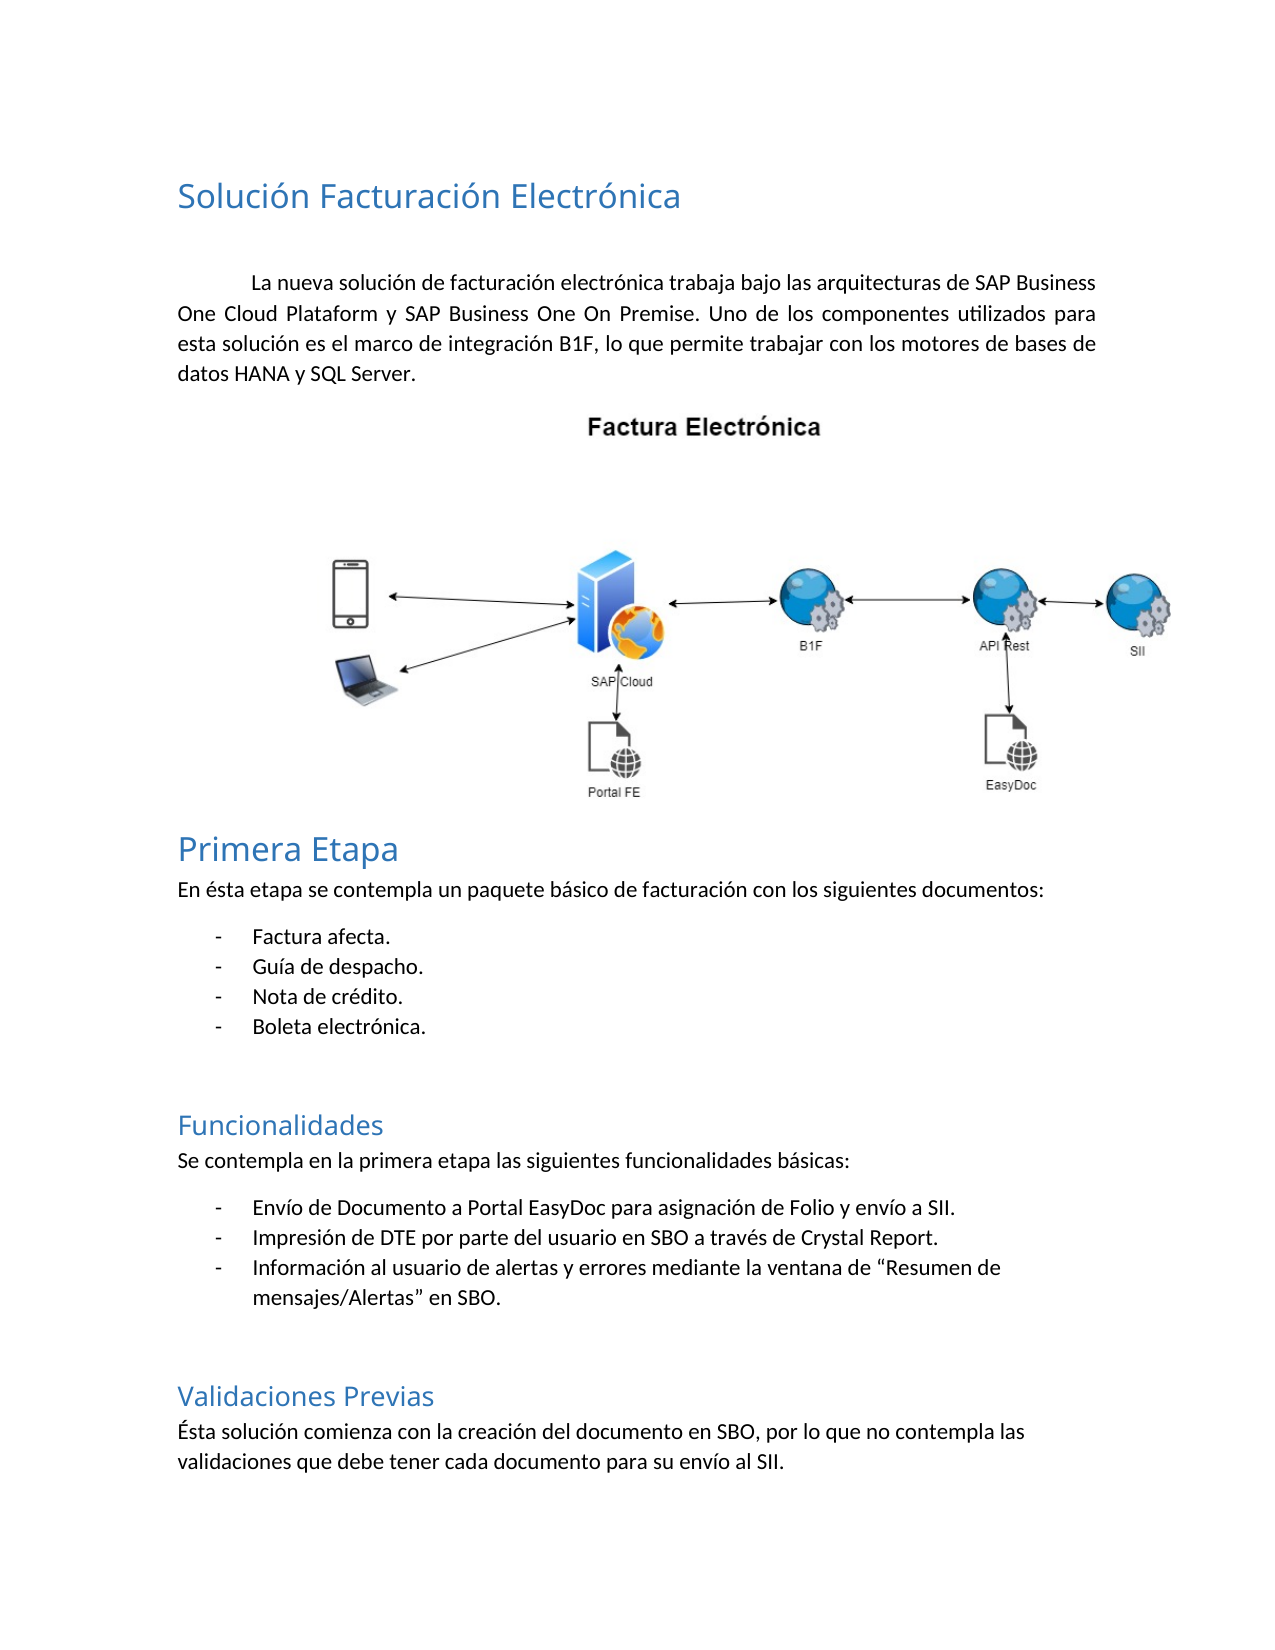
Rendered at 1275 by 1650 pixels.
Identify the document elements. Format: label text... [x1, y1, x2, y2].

text En ésta etapa se contempla un paquete básico de facturación con los siguientes documentos: [177, 875, 1098, 903]
subtitle Solución Facturación Electrónica [177, 173, 1098, 218]
list Nota de crédito. [215, 982, 1098, 1010]
list Impresión de DTE por parte del usuario en SBO a través de Crystal Report. [215, 1223, 1098, 1251]
text Se contempla en la primera etapa las siguientes funcionalidades básicas: [177, 1146, 1098, 1174]
text Ésta solución comienza con la creación del documento en SBO, por lo que no contempla las validaciones que debe tener cada documento para su envío al SII. [177, 1417, 1098, 1475]
subtitle Primera Etapa [177, 826, 1098, 871]
list Boleta electrónica. [215, 1012, 1098, 1040]
subtitle Funcionalidades [177, 1106, 1098, 1143]
list Guía de despacho. [215, 952, 1098, 980]
list Factura afecta. [215, 922, 1098, 950]
picture [251, 406, 1171, 799]
subtitle Validaciones Previas [177, 1377, 1098, 1414]
list Información al usuario de alertas y errores mediante la ventana de “Resumen de mensajes/Alertas” en SBO. [215, 1253, 1098, 1311]
list Envío de Documento a Portal EasyDoc para asignación de Folio y envío a SII. [215, 1193, 1098, 1221]
text La nueva solución de facturación electrónica trabaja bajo las arquitecturas de SAP Business One Cloud Plataform y SAP Business One On Premise. Uno de los componentes utilizados para esta solución es el marco de integración B1F, lo que permite trabajar con los motores de bases de datos HANA y SQL Server. [177, 268, 1098, 387]
